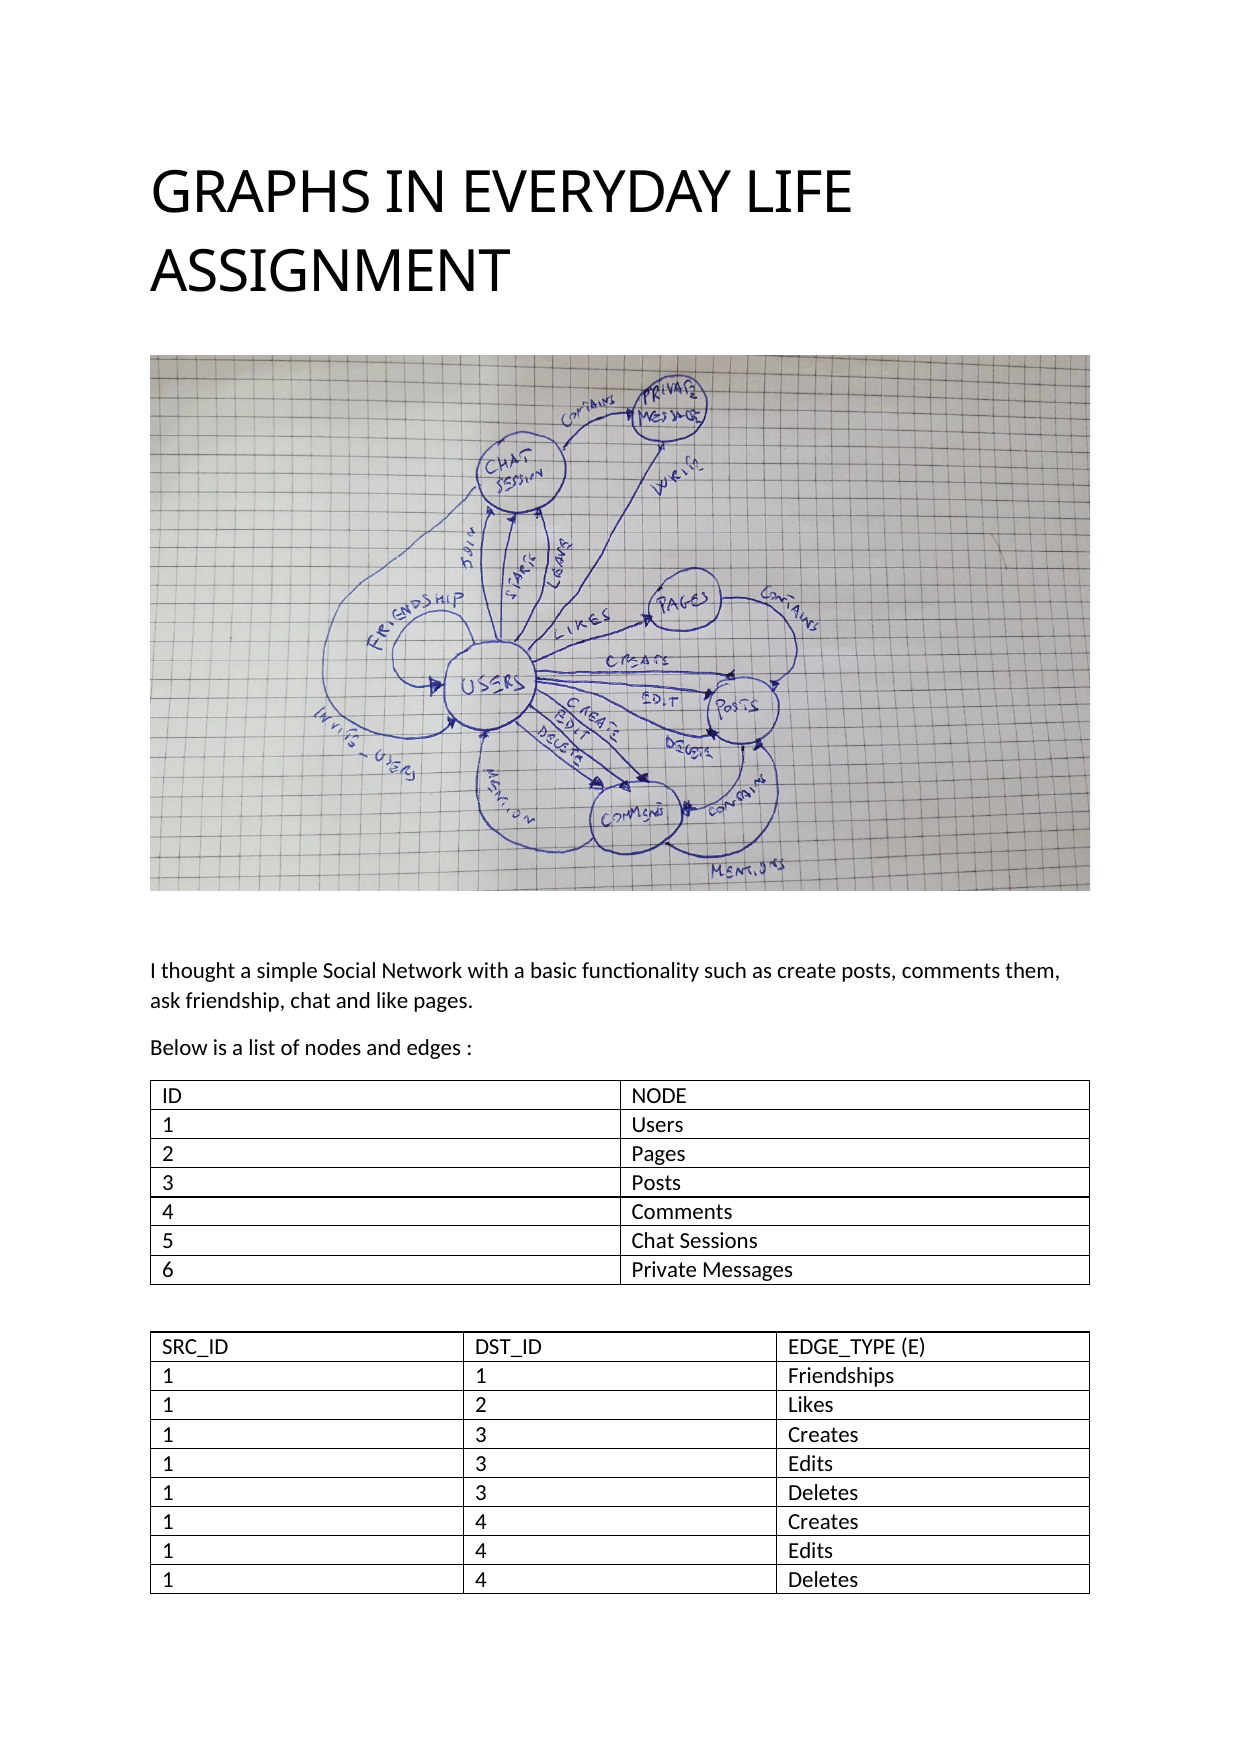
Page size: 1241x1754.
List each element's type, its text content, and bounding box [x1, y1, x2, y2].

table_cell 1 [151, 1362, 463, 1389]
table_header ID [151, 1081, 620, 1109]
table_cell 2 [151, 1139, 620, 1167]
table_cell 4 [464, 1507, 776, 1535]
table_cell 1 [151, 1565, 463, 1593]
table_cell 6 [151, 1256, 620, 1283]
table_cell 1 [151, 1449, 463, 1477]
text Below is a list of nodes and edges : [150, 1033, 1090, 1061]
table_cell 1 [151, 1478, 463, 1506]
table_cell 4 [151, 1198, 620, 1225]
table_cell 3 [151, 1168, 620, 1196]
table_cell Deletes [777, 1478, 1089, 1506]
table_cell 3 [464, 1478, 776, 1506]
table_cell Creates [777, 1507, 1089, 1535]
text I thought a simple Social Network with a basic functionality such as create posts, comments them, ask friendship, chat and like pages. [150, 956, 1090, 1014]
table_cell Chat Sessions [621, 1226, 1089, 1254]
table_cell Private Messages [621, 1256, 1089, 1283]
table_cell 3 [464, 1449, 776, 1477]
table_cell 1 [151, 1507, 463, 1535]
table_cell 1 [151, 1536, 463, 1564]
table_cell Posts [621, 1168, 1089, 1196]
table_cell 4 [464, 1536, 776, 1564]
picture [150, 355, 1091, 891]
table_cell 5 [151, 1226, 620, 1254]
table_header SRC_ID [151, 1333, 463, 1361]
table_cell 3 [464, 1420, 776, 1448]
table_cell 2 [464, 1391, 776, 1419]
title GRAPHS IN EVERYDAY LIFE ASSIGNMENT [150, 150, 1090, 309]
table_cell Users [621, 1110, 1089, 1138]
table_cell 4 [464, 1565, 776, 1593]
table_cell Comments [621, 1198, 1089, 1225]
table_cell Creates [777, 1420, 1089, 1448]
table_cell Edits [777, 1449, 1089, 1477]
table_cell Friendships [777, 1362, 1089, 1389]
table_cell Pages [621, 1139, 1089, 1167]
table_cell Likes [777, 1391, 1089, 1419]
table_cell 1 [151, 1420, 463, 1448]
table_cell Deletes [777, 1565, 1089, 1593]
table_header NODE [621, 1081, 1089, 1109]
table_cell 1 [464, 1362, 776, 1389]
table_cell 1 [151, 1391, 463, 1419]
table_cell Edits [777, 1536, 1089, 1564]
table_header EDGE_TYPE (E) [777, 1333, 1089, 1361]
table_header DST_ID [464, 1333, 776, 1361]
table_cell 1 [151, 1110, 620, 1138]
